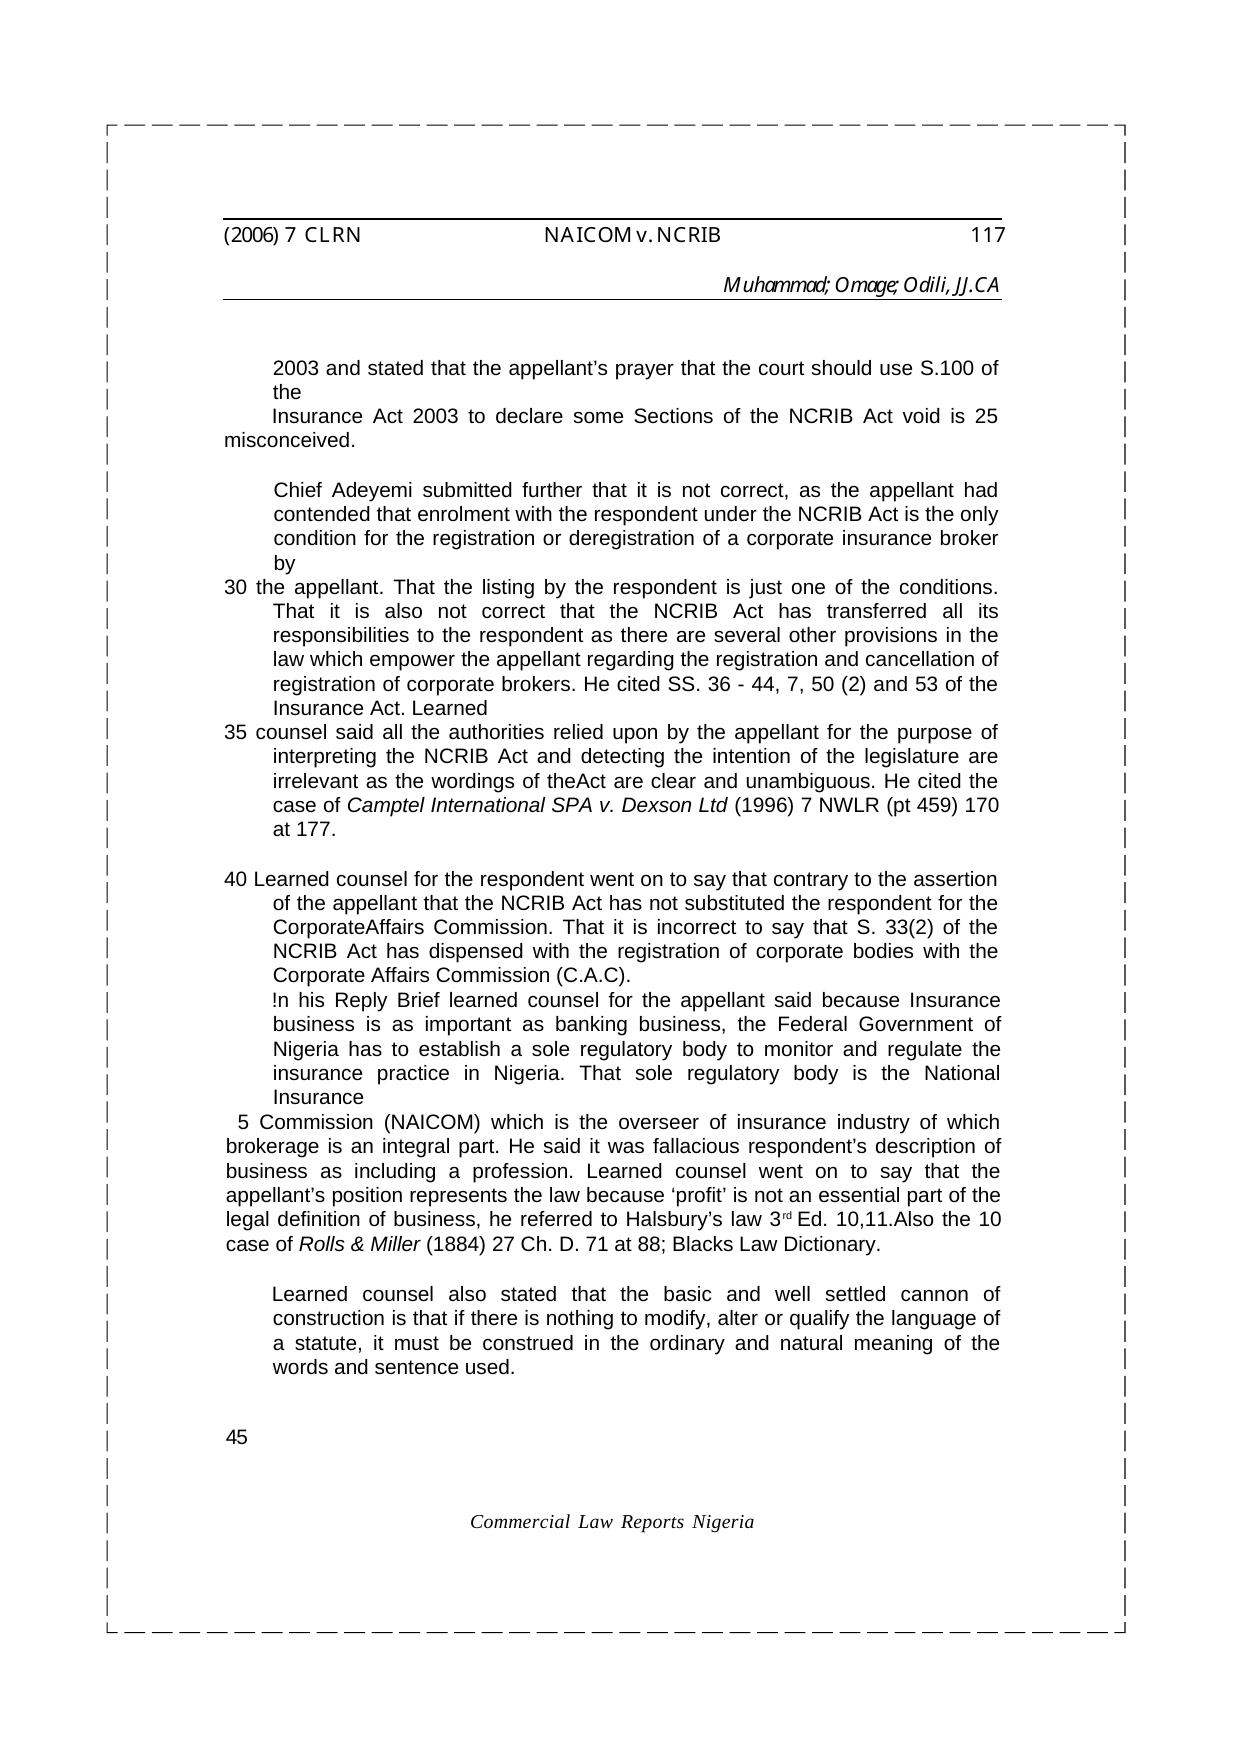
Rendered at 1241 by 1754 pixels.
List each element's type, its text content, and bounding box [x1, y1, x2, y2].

text Learned counsel also stated that the basic and well settled cannon of construction is that if there is nothing to modify, alter or qualify the language of a statute, it must be construed in the ordinary and natural meaning of the words and sentence used. [272, 1282, 1002, 1379]
text Chief Adeyemi submitted further that it is not correct, as the appellant had contended that enrolment with the respondent under the NCRIB Act is the only condition for the registration or deregistration of a corporate insurance broker by [273, 478, 1000, 574]
text 30 the appellant. That the listing by the respondent is just one of the conditions. That it is also not correct that the NCRIB Act has transferred all its responsibilities to the respondent as there are several other provisions in the law which empower the appellant regarding the registration and cancellation of registration of corporate brokers. He cited SS. 36 - 44, 7, 50 (2) and 53 of the Insurance Act. Learned [224, 575, 1000, 719]
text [224, 324, 1000, 403]
text !n his Reply Brief learned counsel for the appellant said because Insurance business is as important as banking business, the Federal Government of Nigeria has to establish a sole regulatory body to monitor and regulate the insurance practice in Nigeria. That sole regulatory body is the National Insurance [272, 988, 1002, 1109]
text 40 Learned counsel for the respondent went on to say that contrary to the assertion of the appellant that the NCRIB Act has not substituted the respondent for the CorporateAffairs Commission. That it is incorrect to say that S. 33(2) of the NCRIB Act has dispensed with the registration of corporate bodies with the Corporate Affairs Commission (C.A.C). [224, 866, 1000, 987]
text Insurance Act 2003 to declare some Sections of the NCRIB Act void is 25 misconceived. [224, 404, 1000, 452]
text 5 Commission (NAICOM) which is the overseer of insurance industry of which brokerage is an integral part. He said it was fallacious respondent’s description of business as including a profession. Learned counsel went on to say that the appellant’s position represents the law because ‘profit’ is not an essential part of the legal definition of business, he referred to Halsbury’s law 3rd Ed. 10,11.Also the 10 case of Rolls & Miller (1884) 27 Ch. D. 71 at 88; Blacks Law Dictionary. [226, 1110, 1002, 1256]
text 35 counsel said all the authorities relied upon by the appellant for the purpose of interpreting the NCRIB Act and detecting the intention of the legislature are irrelevant as the wordings of theAct are clear and unambiguous. He cited the case of Camptel International SPA v. Dexson Ltd (1996) 7 NWLR (pt 459) 170 at 177. [224, 720, 1000, 841]
